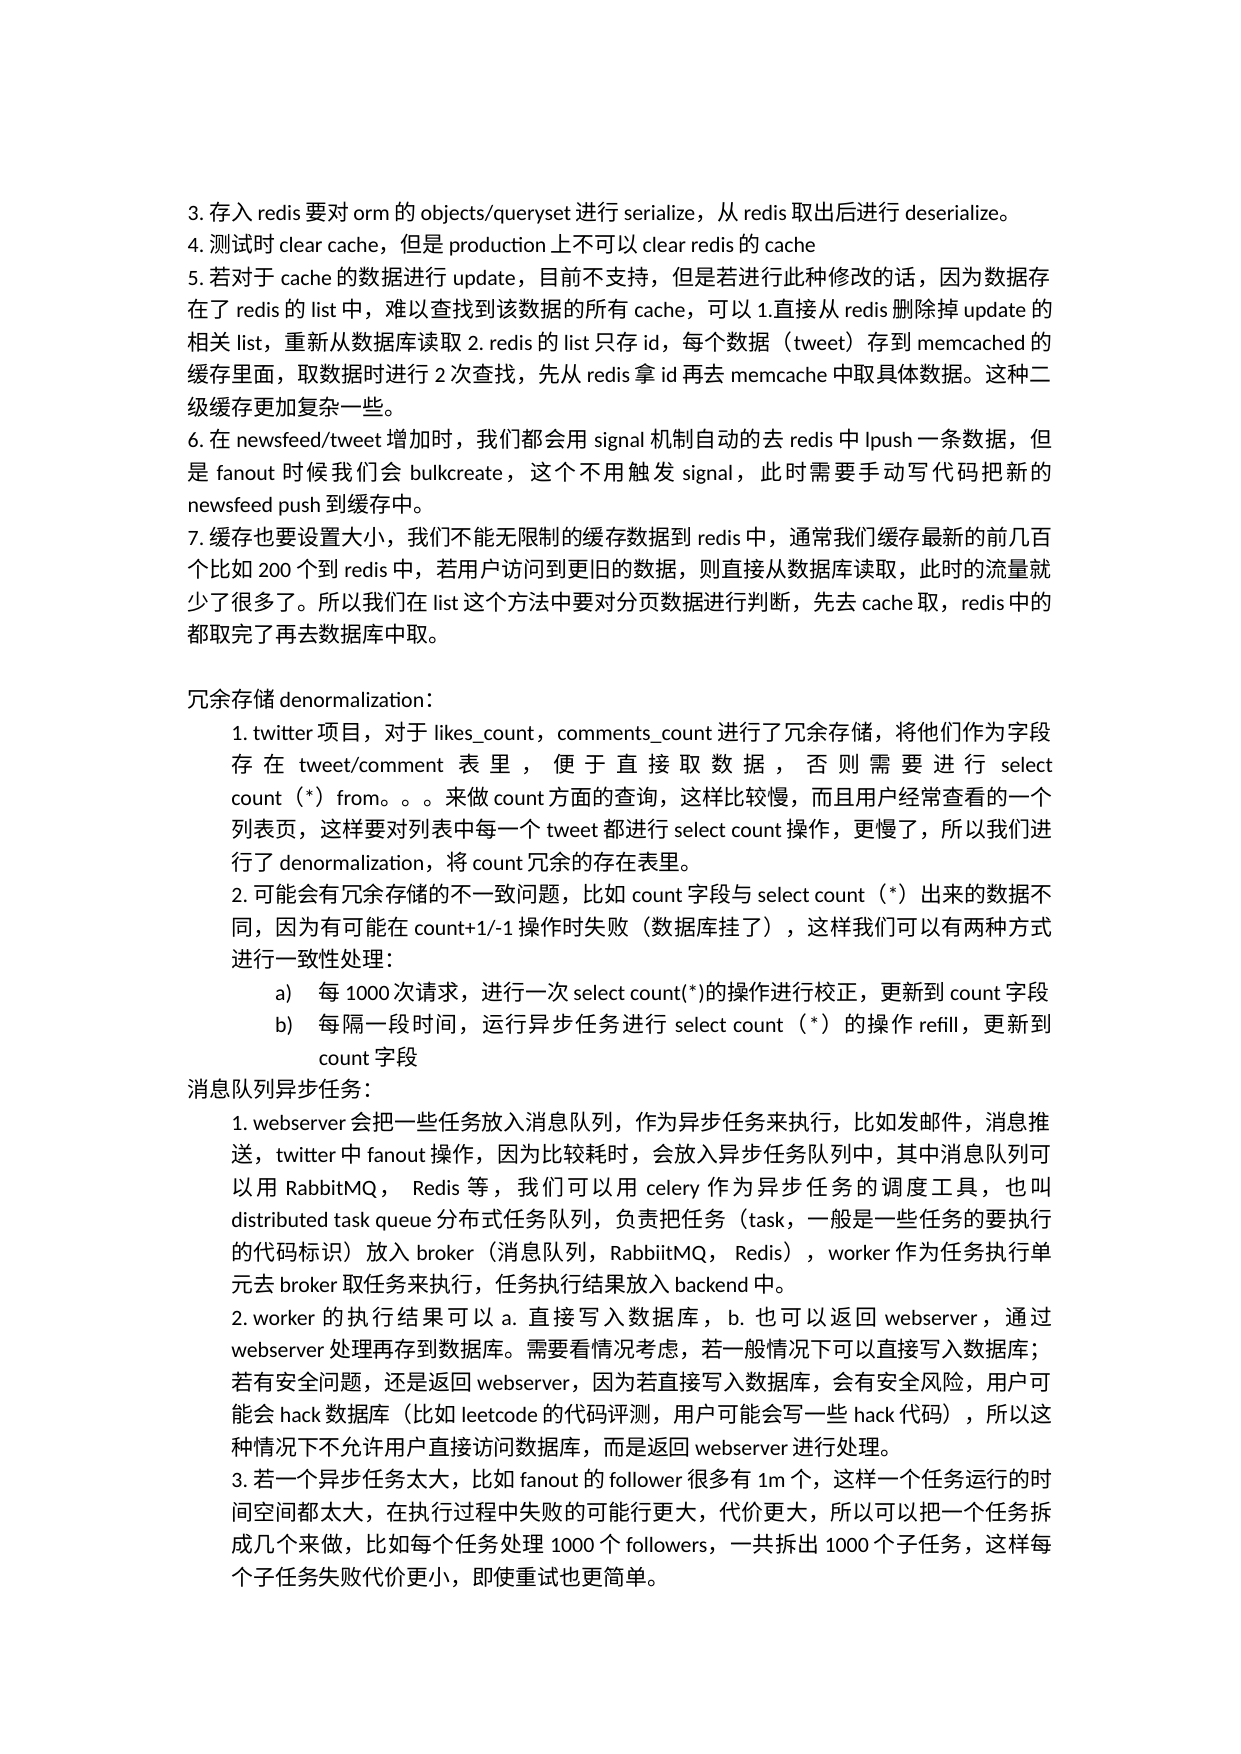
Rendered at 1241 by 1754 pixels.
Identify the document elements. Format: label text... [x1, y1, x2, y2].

list 若一个异步任务太大，比如fanout的follower很多有1m个，这样一个任务运行的时间空间都太大，在执行过程中失败的可能行更大，代价更大，所以可以把一个任务拆成几个来做，比如每个任务处理1000个followers，一共拆出1000个子任务，这样每个子任务失败代价更小，即使重试也更简单。 [231, 1462, 1053, 1592]
list twitter项目，对于likes_count，comments_count进行了冗余存储，将他们作为字段存在tweet/comment表里，便于直接取数据，否则需要进行select count（*）from。。。来做count方面的查询，这样比较慢，而且用户经常查看的一个列表页，这样要对列表中每一个tweet都进行select count操作，更慢了，所以我们进行了denormalization，将count冗余的存在表里。 [231, 714, 1053, 877]
list 冗余存储denormalization： [187, 682, 1053, 714]
list 每隔一段时间，运行异步任务进行select count（*）的操作refill，更新到count字段 [275, 1007, 1053, 1072]
list 测试时clear cache，但是production上不可以clear redis的cache [187, 227, 1053, 259]
list 存入redis要对orm的objects/queryset进行serialize，从redis取出后进行deserialize。 [187, 194, 1053, 227]
list 可能会有冗余存储的不一致问题，比如count字段与select count（*）出来的数据不同，因为有可能在count+1/-1操作时失败（数据库挂了），这样我们可以有两种方式进行一致性处理： [231, 877, 1053, 974]
list 在newsfeed/tweet增加时，我们都会用signal机制自动的去redis中lpush一条数据，但是fanout时候我们会bulkcreate，这个不用触发signal，此时需要手动写代码把新的newsfeed push到缓存中。 [187, 422, 1053, 519]
list webserver会把一些任务放入消息队列，作为异步任务来执行，比如发邮件，消息推送，twitter中fanout操作，因为比较耗时，会放入异步任务队列中，其中消息队列可以用RabbitMQ， Redis等，我们可以用celery作为异步任务的调度工具，也叫distributed task queue分布式任务队列，负责把任务（task，一般是一些任务的要执行的代码标识）放入broker（消息队列，RabbiitMQ， Redis），worker作为任务执行单元去broker取任务来执行，任务执行结果放入backend中。 [231, 1104, 1053, 1299]
list 每1000次请求，进行一次select count(*)的操作进行校正，更新到count字段 [275, 974, 1053, 1007]
list worker的执行结果可以a. 直接写入数据库，b. 也可以返回webserver，通过webserver处理再存到数据库。需要看情况考虑，若一般情况下可以直接写入数据库；若有安全问题，还是返回webserver，因为若直接写入数据库，会有安全风险，用户可能会hack数据库（比如leetcode的代码评测，用户可能会写一些hack代码），所以这种情况下不允许用户直接访问数据库，而是返回webserver进行处理。 [231, 1299, 1053, 1462]
list 消息队列异步任务： [187, 1072, 1053, 1104]
list 缓存也要设置大小，我们不能无限制的缓存数据到redis中，通常我们缓存最新的前几百个比如200个到redis中，若用户访问到更旧的数据，则直接从数据库读取，此时的流量就少了很多了。所以我们在list这个方法中要对分页数据进行判断，先去cache取，redis中的都取完了再去数据库中取。 [187, 519, 1053, 649]
